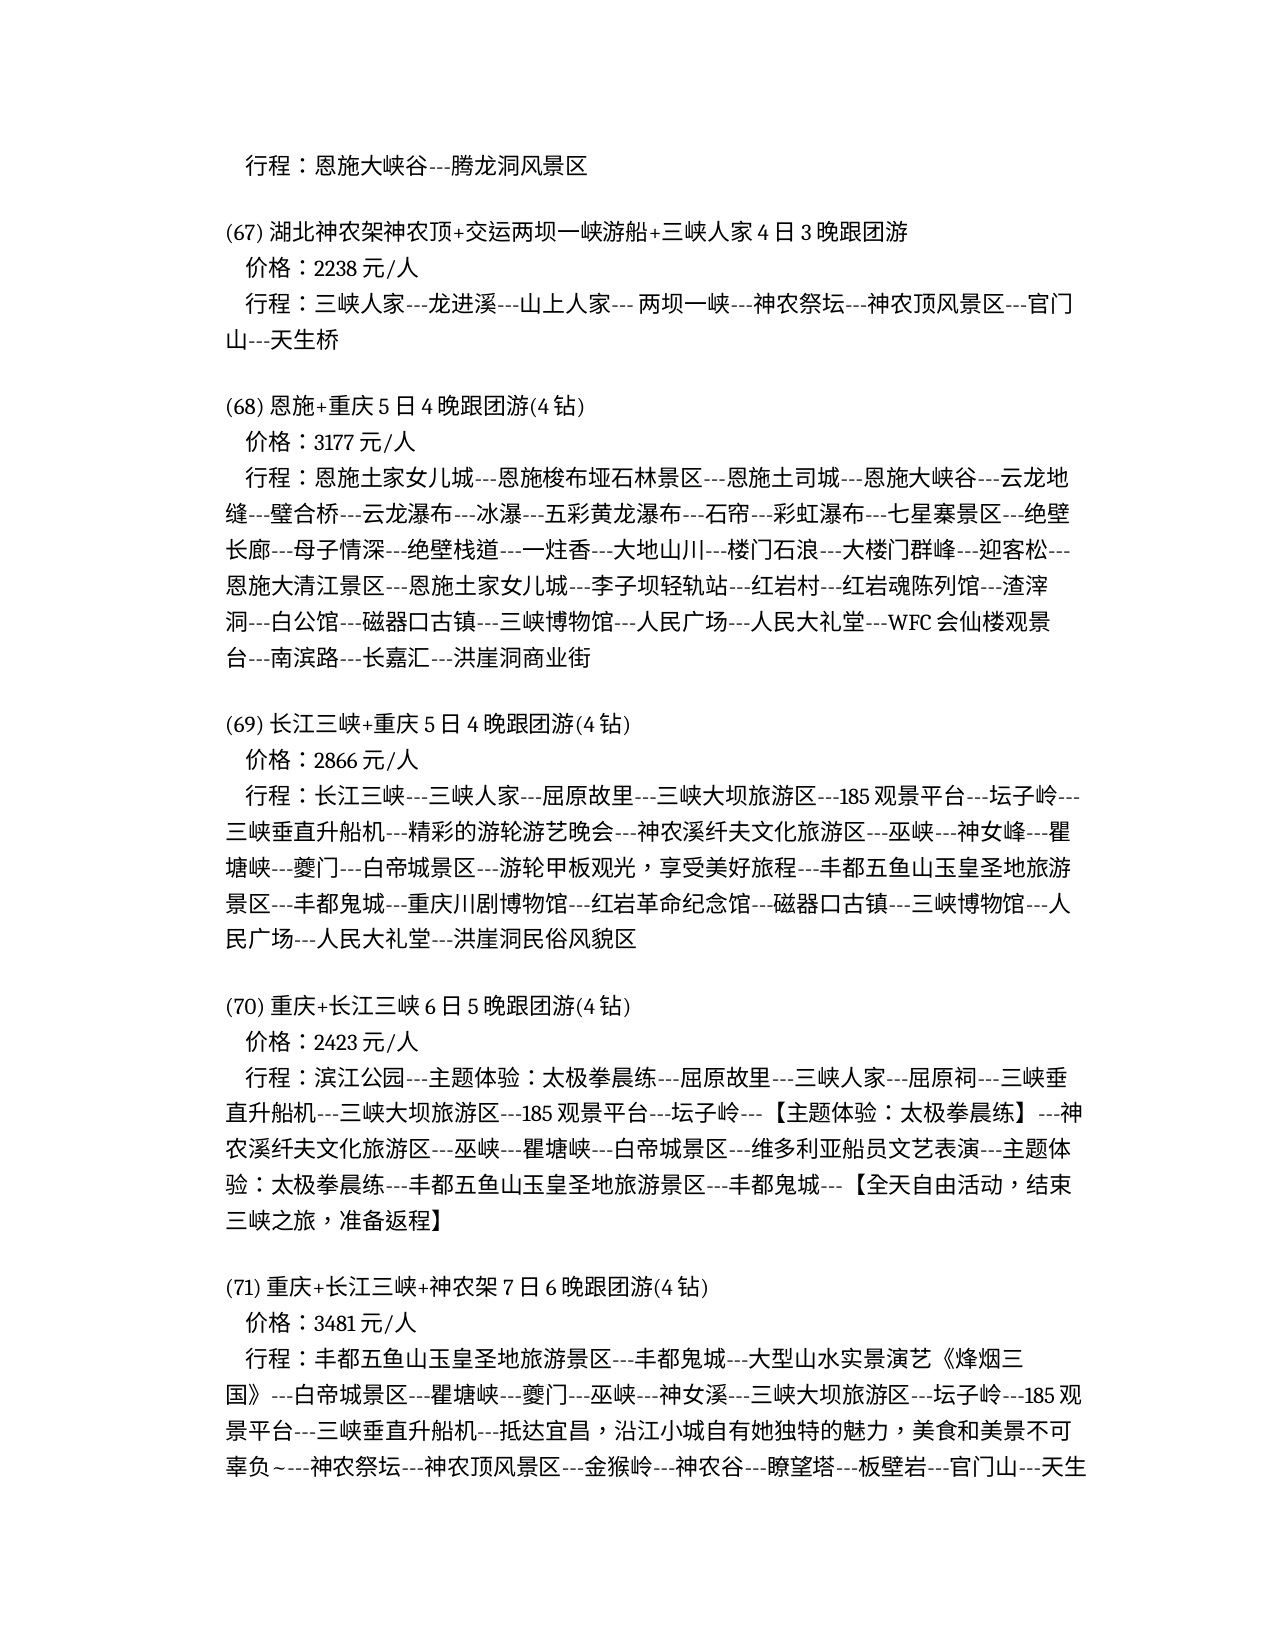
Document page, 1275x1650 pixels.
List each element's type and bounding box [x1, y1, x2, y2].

list [187, 150, 1087, 1482]
